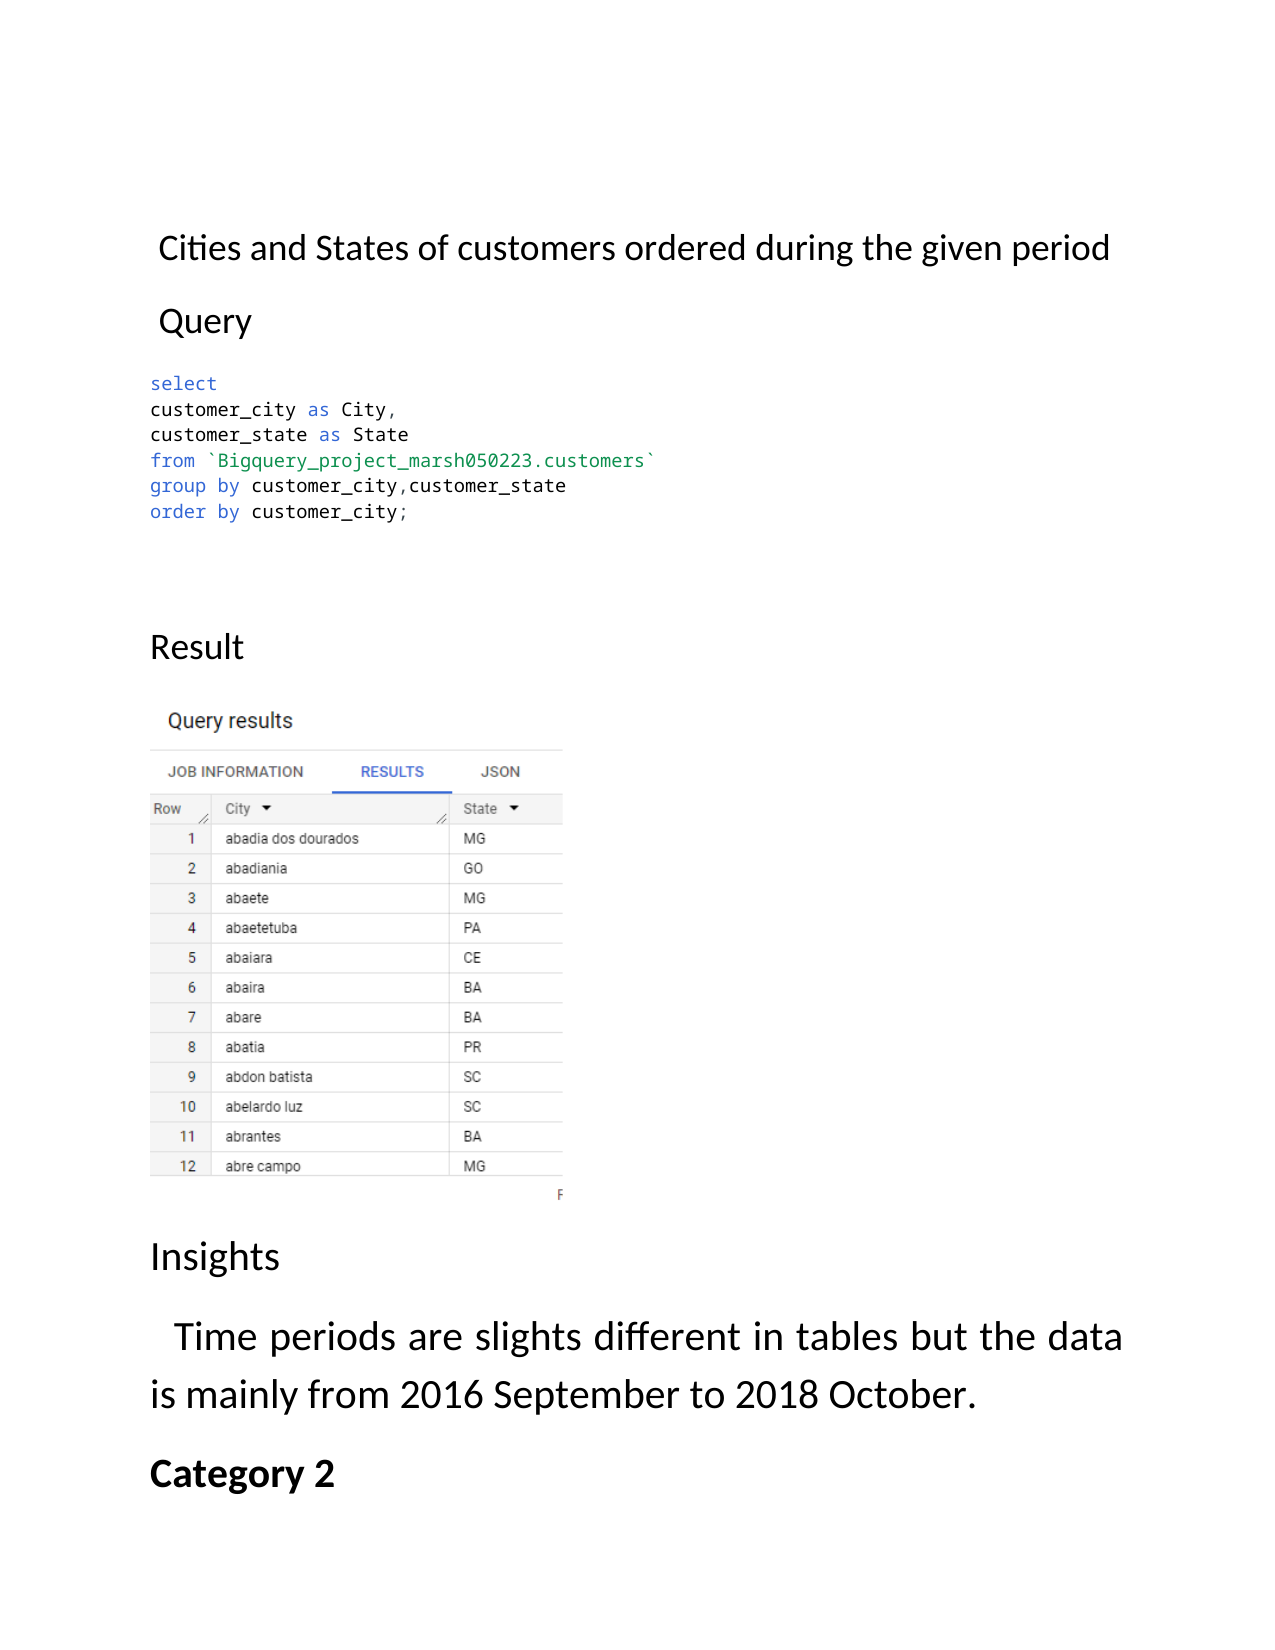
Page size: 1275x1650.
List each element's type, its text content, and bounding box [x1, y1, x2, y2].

text select [150, 371, 1125, 396]
text from `Bigquery_project_marsh050223.customers` [150, 447, 1125, 473]
text group by customer_city,customer_state [150, 473, 1125, 498]
text Query [150, 297, 1125, 343]
text Result [150, 623, 1125, 669]
picture [150, 696, 563, 1206]
text customer_city as City, [150, 396, 1125, 422]
text Time periods are slights different in tables but the data is mainly from 2016 September to 2018 October. [150, 1309, 1125, 1419]
text customer_state as State [150, 422, 1125, 447]
text Category 2 [150, 1447, 1125, 1498]
text order by customer_city; [150, 498, 1125, 524]
text Cities and States of customers ordered during the given period [150, 223, 1125, 269]
text Insights [150, 1230, 1125, 1281]
